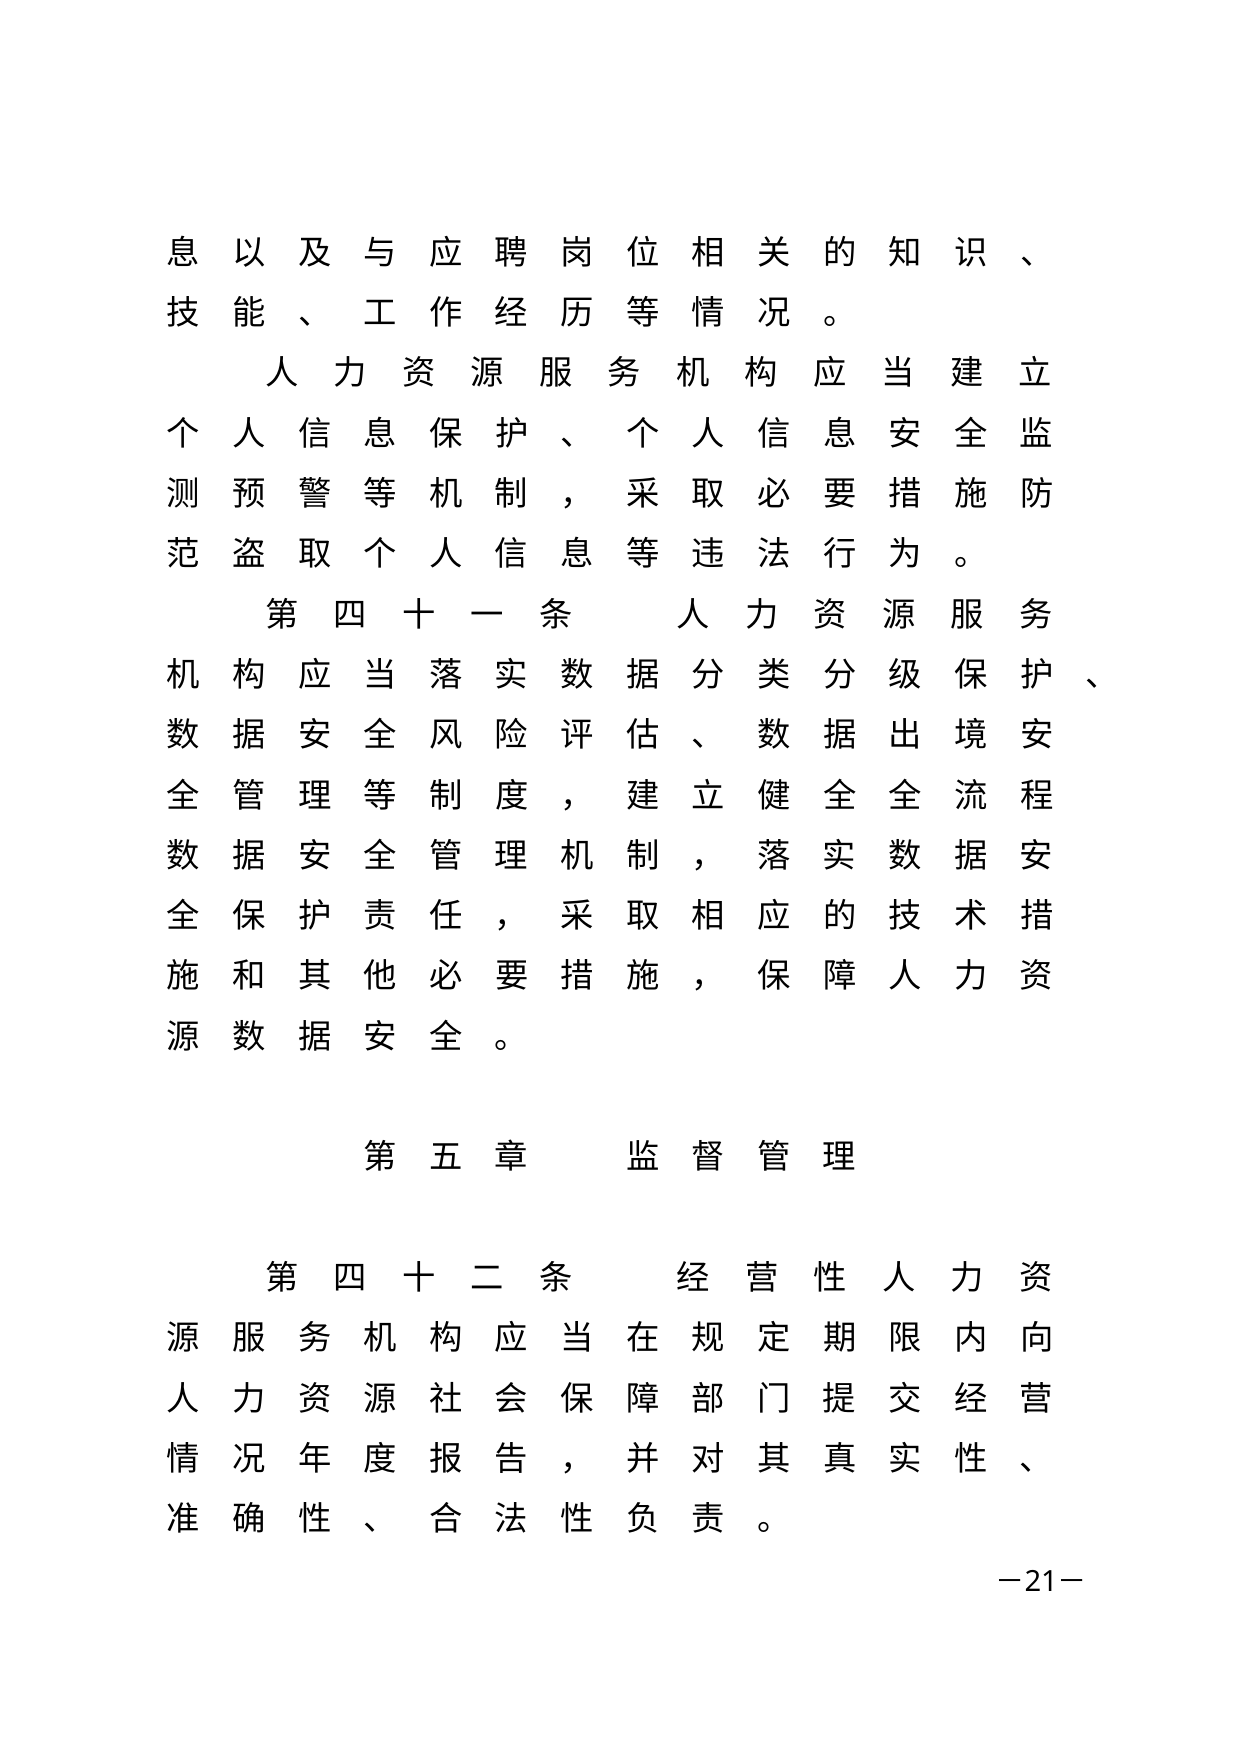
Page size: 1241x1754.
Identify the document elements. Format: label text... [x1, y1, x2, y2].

text 人力资源服务机构收集个人信息应当限于劳动者本人基本信息以及与应聘岗位相关的知识、技能、工作经历等情况。 [167, 219, 1085, 340]
text 第五章 监督管理 [167, 1124, 1085, 1184]
text 第四十一条 人力资源服务机构应当落实数据分类分级保护、数据安全风险评估、数据出境安全管理等制度，建立健全全流程数据安全管理机制，落实数据安全保护责任，采取相应的技术措施和其他必要措施，保障人力资源数据安全。 [167, 581, 1085, 1064]
text 人力资源服务机构应当建立个人信息保护、个人信息安全监测预警等机制，采取必要措施防范盗取个人信息等违法行为。 [167, 340, 1085, 581]
text 第四十二条 经营性人力资源服务机构应当在规定期限内向人力资源社会保障部门提交经营情况年度报告，并对其真实性、准确性、合法性负责。 [167, 1245, 1085, 1546]
